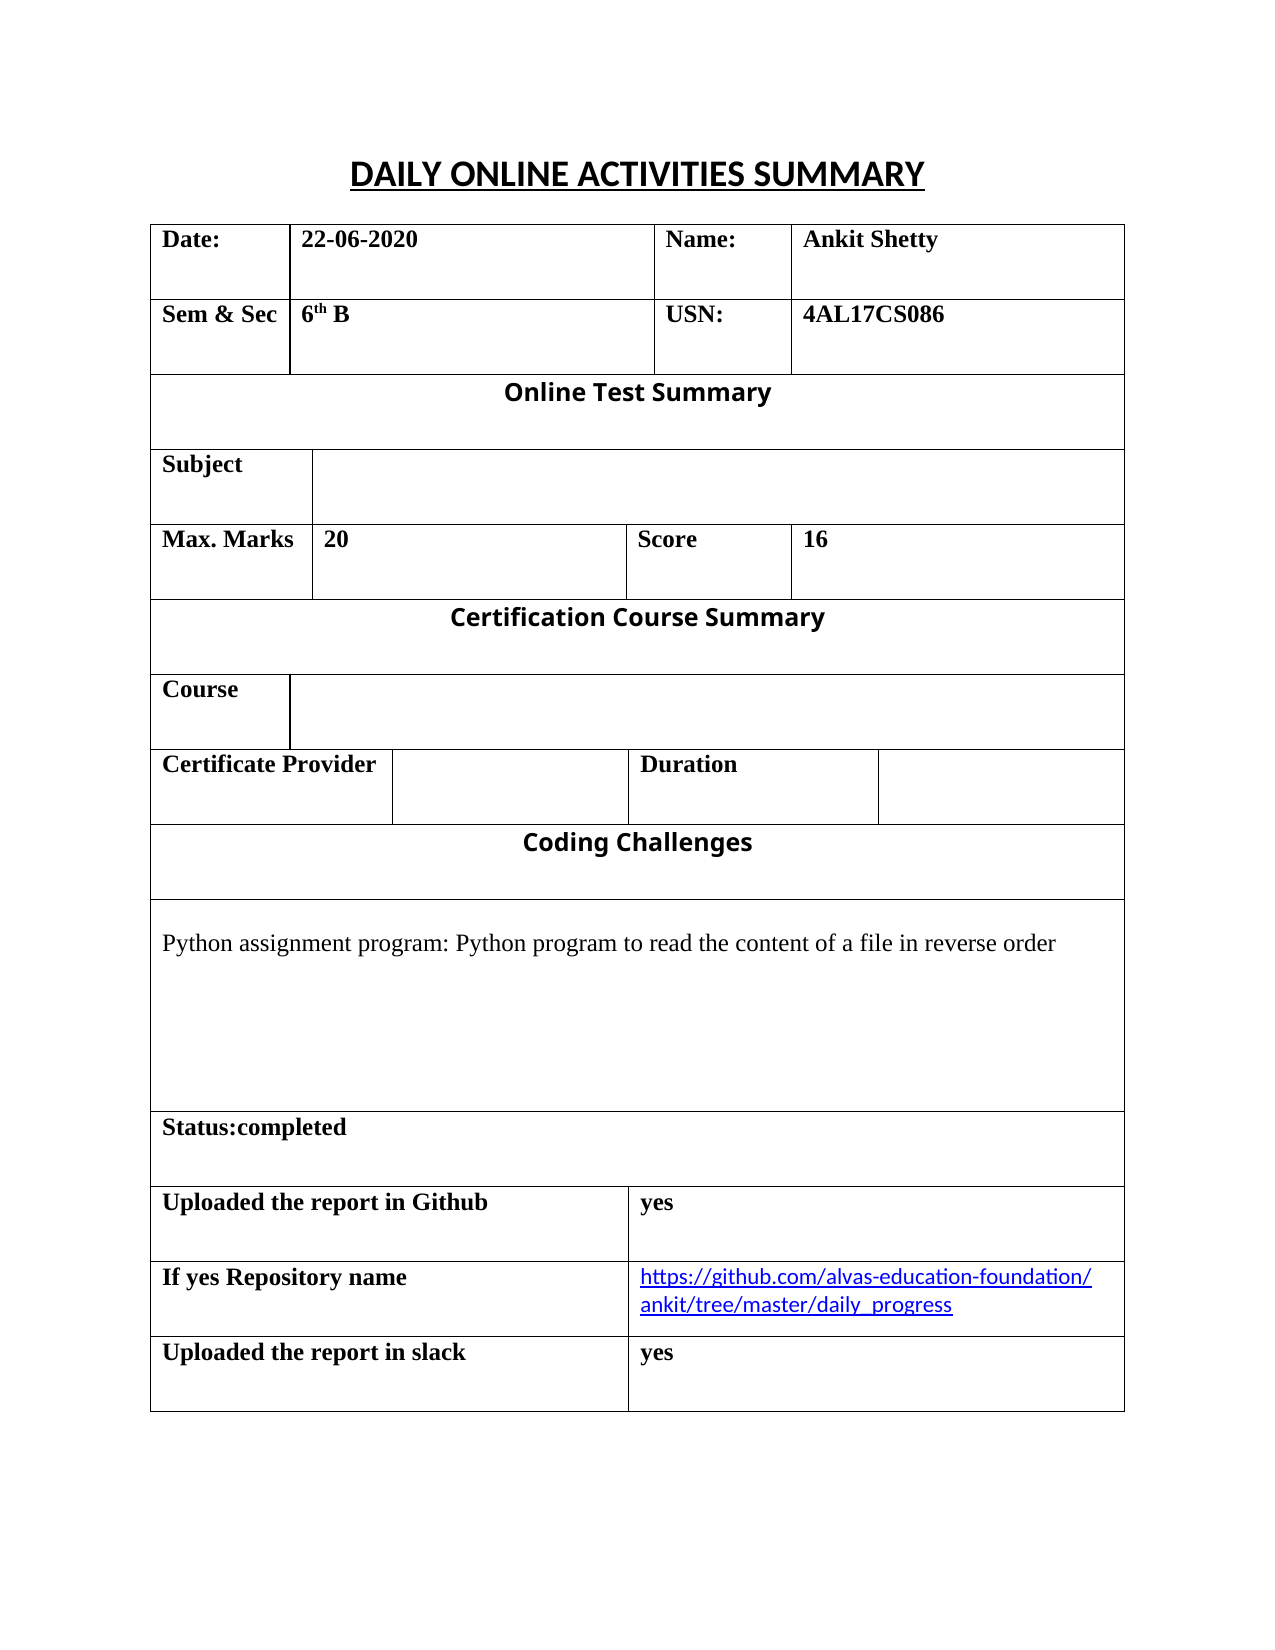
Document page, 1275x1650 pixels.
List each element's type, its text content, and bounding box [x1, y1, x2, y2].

table_cell 4AL17CS086 [792, 300, 1124, 373]
table_cell [291, 675, 1124, 748]
table_cell 16 [792, 525, 1124, 598]
table_cell [393, 750, 628, 823]
table_cell Uploaded the report in slack [151, 1337, 628, 1411]
table_header 22-06-2020 [291, 225, 654, 298]
table_cell If yes Repository name [151, 1262, 628, 1336]
table_cell [313, 450, 1124, 523]
table_cell Duration [629, 750, 878, 823]
table_cell Course [151, 675, 289, 748]
table_cell Certification Course Summary [151, 600, 1124, 673]
table_cell 20 [313, 525, 626, 598]
table_cell USN: [655, 300, 791, 373]
table_cell Status:completed [151, 1112, 1124, 1186]
table_cell Python assignment program: Python program to read the content of a file in reverse order [151, 900, 1124, 1111]
table_cell Coding Challenges [151, 825, 1124, 898]
table_cell Uploaded the report in Github [151, 1187, 628, 1261]
table_cell [879, 750, 1124, 823]
table_header Ankit Shetty [792, 225, 1124, 298]
table_cell https://github.com/alvas-education-foundation/ankit/tree/master/daily_progress [629, 1262, 1124, 1336]
table_cell Score [627, 525, 791, 598]
table_cell yes [629, 1337, 1124, 1411]
table_cell Online Test Summary [151, 375, 1124, 448]
table_header Date: [151, 225, 289, 298]
table_cell Subject [151, 450, 312, 523]
table_cell yes [629, 1187, 1124, 1261]
table_cell Max. Marks [151, 525, 312, 598]
table_cell Sem & Sec [151, 300, 289, 373]
table_cell Certificate Provider [151, 750, 392, 823]
table_header Name: [655, 225, 791, 298]
text DAILY ONLINE ACTIVITIES SUMMARY [150, 150, 1125, 196]
table_cell 6th B [291, 300, 654, 373]
